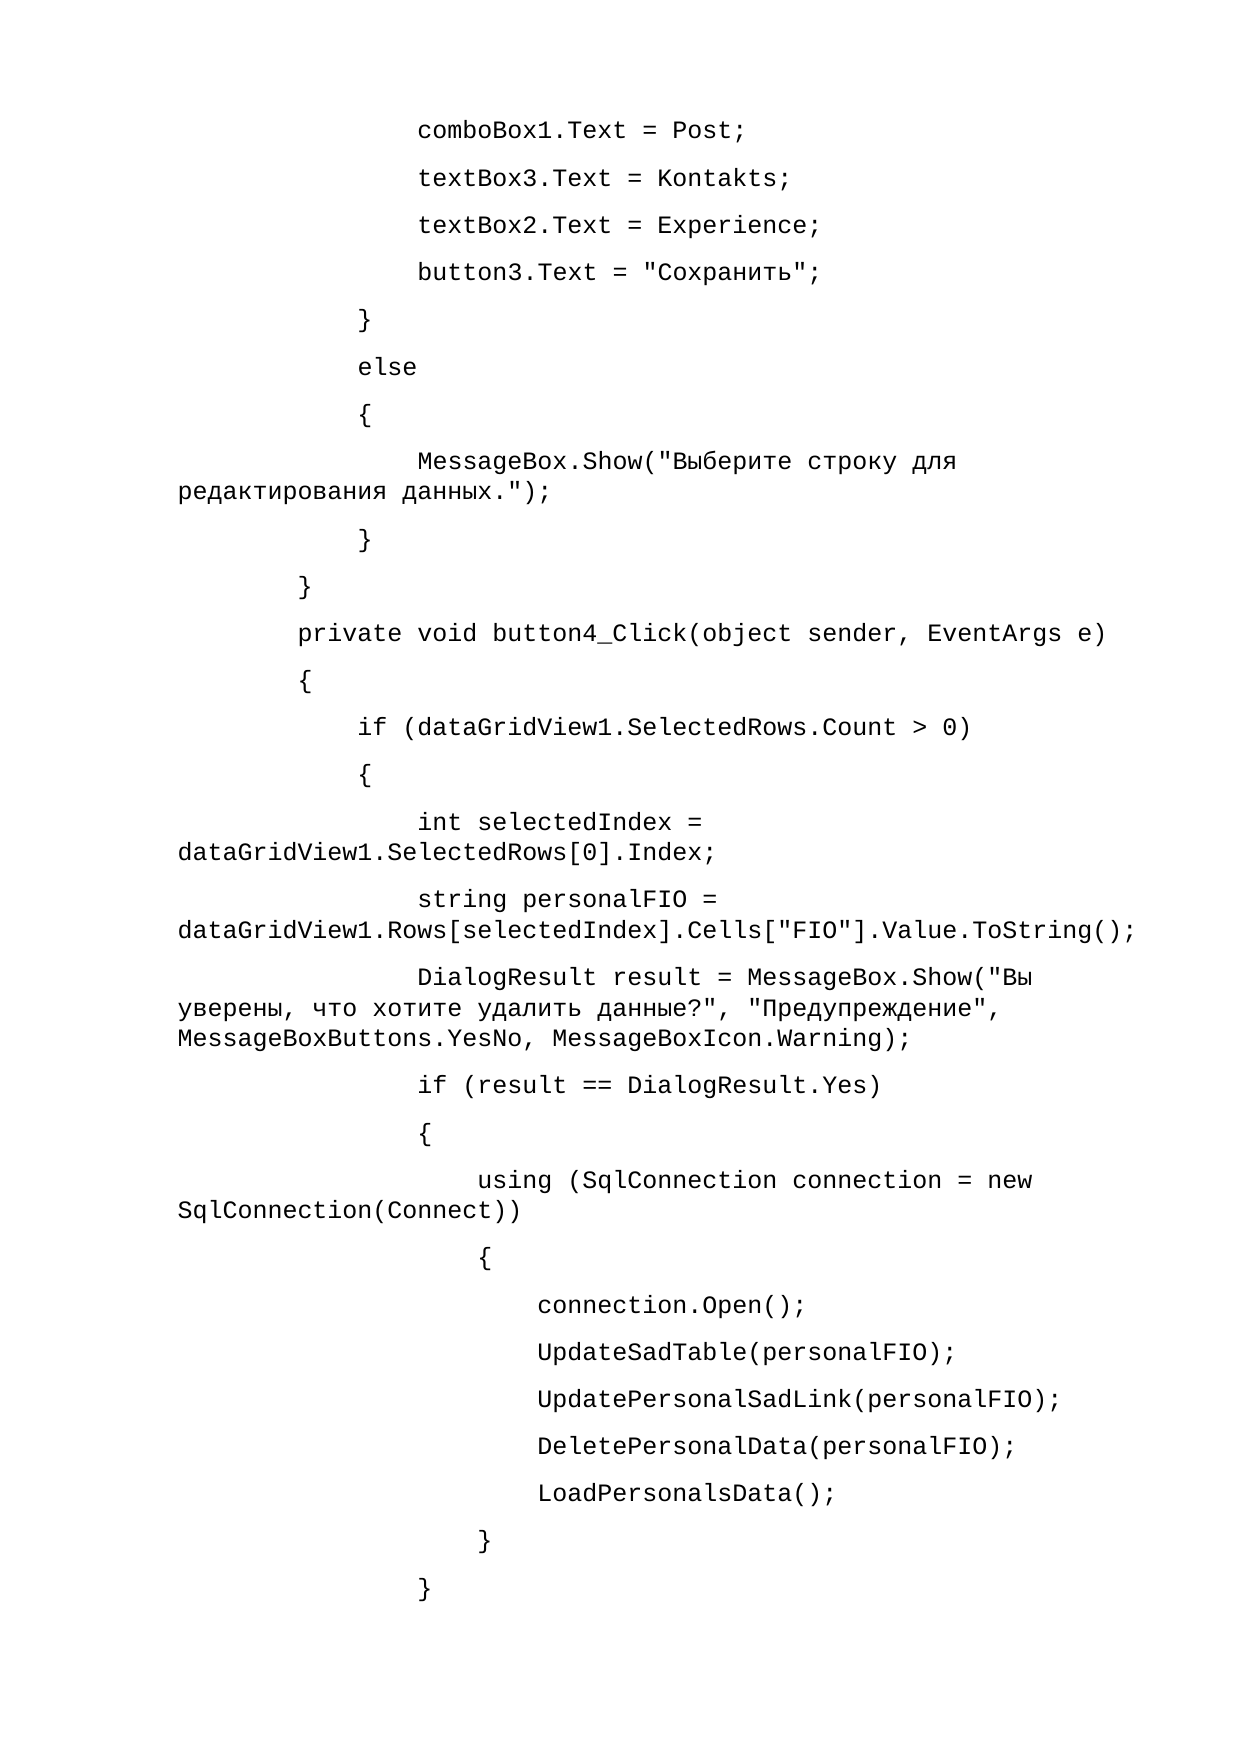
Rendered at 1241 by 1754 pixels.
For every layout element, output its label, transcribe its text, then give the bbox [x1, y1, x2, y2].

text connection.Open(); [177, 1292, 1152, 1321]
text else [177, 354, 1152, 382]
text string personalFIO = dataGridView1.Rows[selectedIndex].Cells["FIO"].Value.ToString(); [177, 887, 1152, 946]
text { [177, 668, 1152, 696]
text UpdatePersonalSadLink(personalFIO); [177, 1387, 1152, 1415]
text DialogResult result = MessageBox.Show("Вы уверены, что хотите удалить данные?", "Предупреждение", MessageBoxButtons.YesNo, MessageBoxIcon.Warning); [177, 965, 1152, 1054]
text DeletePersonalData(personalFIO); [177, 1434, 1152, 1462]
text } [177, 1528, 1152, 1556]
text } [177, 1575, 1152, 1604]
text using (SqlConnection connection = new SqlConnection(Connect)) [177, 1167, 1152, 1226]
text LoadPersonalsData(); [177, 1481, 1152, 1509]
text { [177, 1245, 1152, 1273]
text if (dataGridView1.SelectedRows.Count > 0) [177, 715, 1152, 743]
text int selectedIndex = dataGridView1.SelectedRows[0].Index; [177, 809, 1152, 868]
text private void button4_Click(object sender, EventArgs e) [177, 621, 1152, 649]
text textBox2.Text = Experience; [177, 212, 1152, 241]
text { [177, 1120, 1152, 1148]
text UpdateSadTable(personalFIO); [177, 1339, 1152, 1368]
text } [177, 526, 1152, 554]
text { [177, 401, 1152, 429]
text textBox3.Text = Kontakts; [177, 165, 1152, 194]
text MessageBox.Show("Выберите строку для редактирования данных."); [177, 448, 1152, 507]
text comboBox1.Text = Post; [177, 118, 1152, 146]
text } [177, 307, 1152, 335]
text } [177, 573, 1152, 602]
text { [177, 762, 1152, 790]
text button3.Text = "Сохранить"; [177, 260, 1152, 288]
text if (result == DialogResult.Yes) [177, 1073, 1152, 1101]
